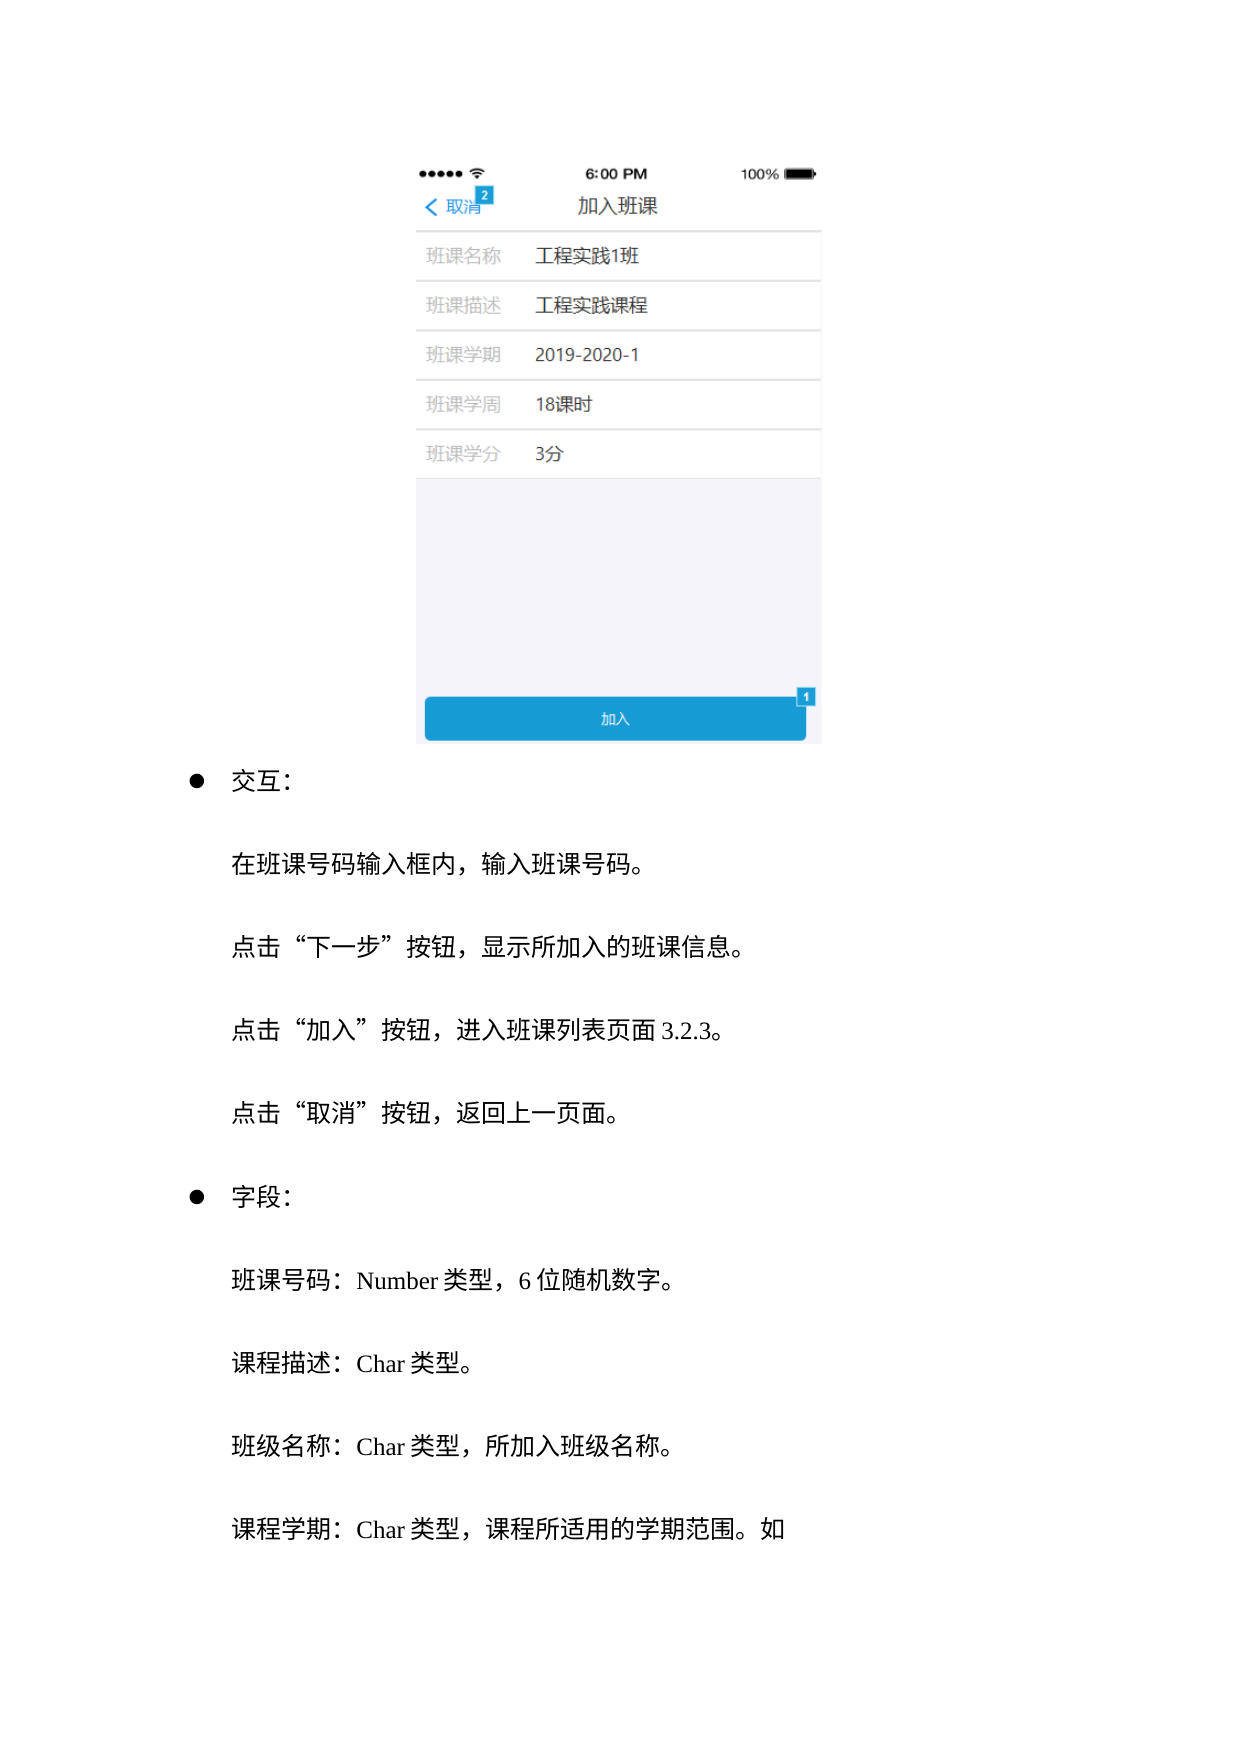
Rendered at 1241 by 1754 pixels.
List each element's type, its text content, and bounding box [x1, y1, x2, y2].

list 点击“下一步”按钮，显示所加入的班课信息。 [231, 913, 1053, 978]
text 课程描述：Char类型。 [187, 1329, 1053, 1394]
list 班课号码：Number类型，6位随机数字。 [231, 1246, 1053, 1311]
list 在班课号码输入框内，输入班课号码。 [231, 830, 1053, 895]
picture [416, 162, 825, 744]
list 字段： [187, 1163, 1053, 1228]
text 点击“取消”按钮，返回上一页面。 [187, 1079, 1053, 1144]
list 班级名称：Char类型，所加入班级名称。 [231, 1412, 1053, 1477]
list 点击“加入”按钮，进入班课列表页面3.2.3。 [231, 996, 1053, 1061]
list 交互： [187, 747, 1053, 812]
text 课程学期：Char类型，课程所适用的学期范围。如 [187, 1495, 1053, 1560]
